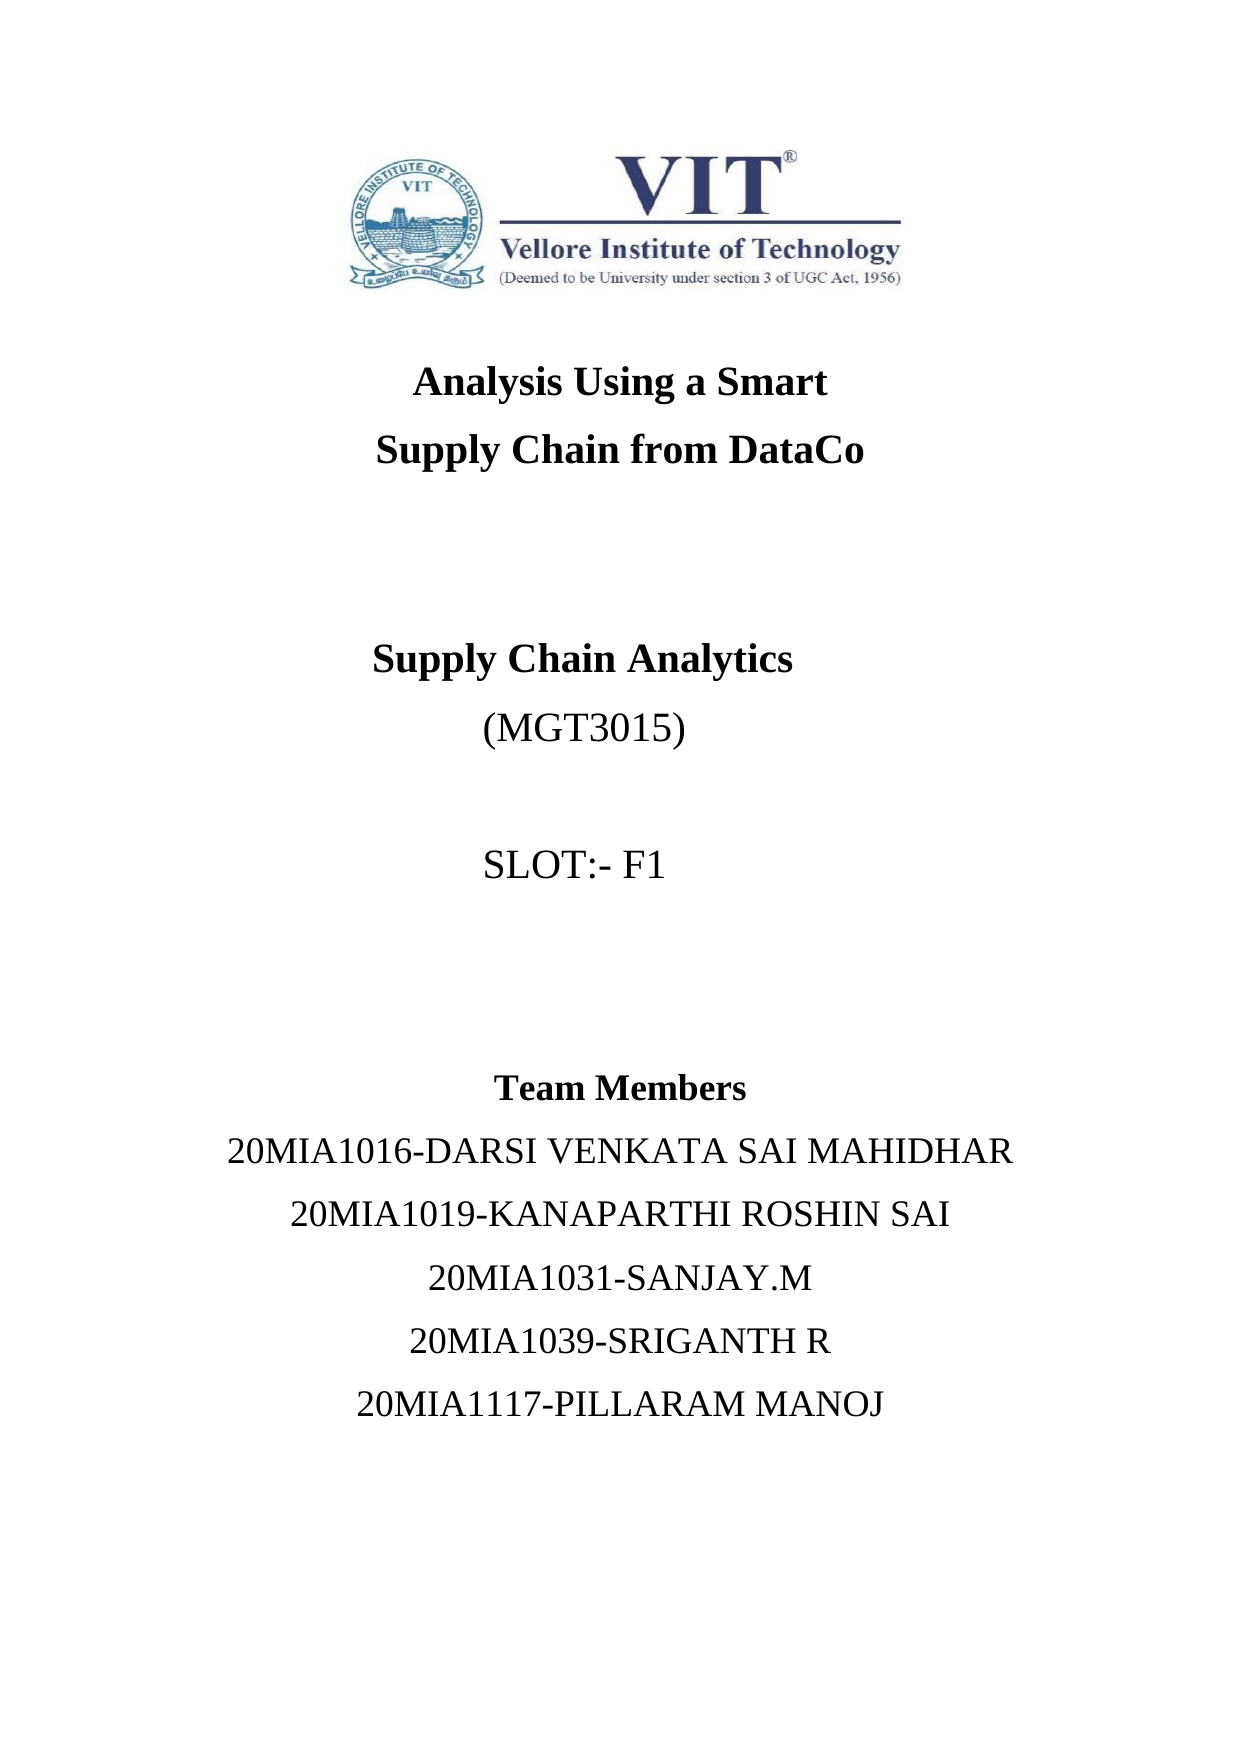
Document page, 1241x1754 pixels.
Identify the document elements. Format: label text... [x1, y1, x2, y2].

text Supply Chain from DataCo [97, 425, 1143, 473]
text 20MIA1039-SRIGANTH R [97, 1318, 1143, 1361]
text (MGT3015) [97, 702, 1143, 750]
text 20MIA1019-KANAPARTHI ROSHIN SAI [97, 1192, 1143, 1235]
text 20MIA1117-PILLARAM MANOJ [97, 1381, 1143, 1424]
text SLOT:- F1 [97, 839, 1143, 887]
text Team Members [97, 1065, 1143, 1108]
text Analysis Using a Smart [97, 356, 1143, 404]
picture [336, 150, 904, 291]
text 20MIA1031-SANJAY.M [97, 1255, 1143, 1298]
text Supply Chain Analytics [97, 634, 1143, 682]
text 20MIA1016-DARSI VENKATA SAI MAHIDHAR [97, 1128, 1143, 1172]
